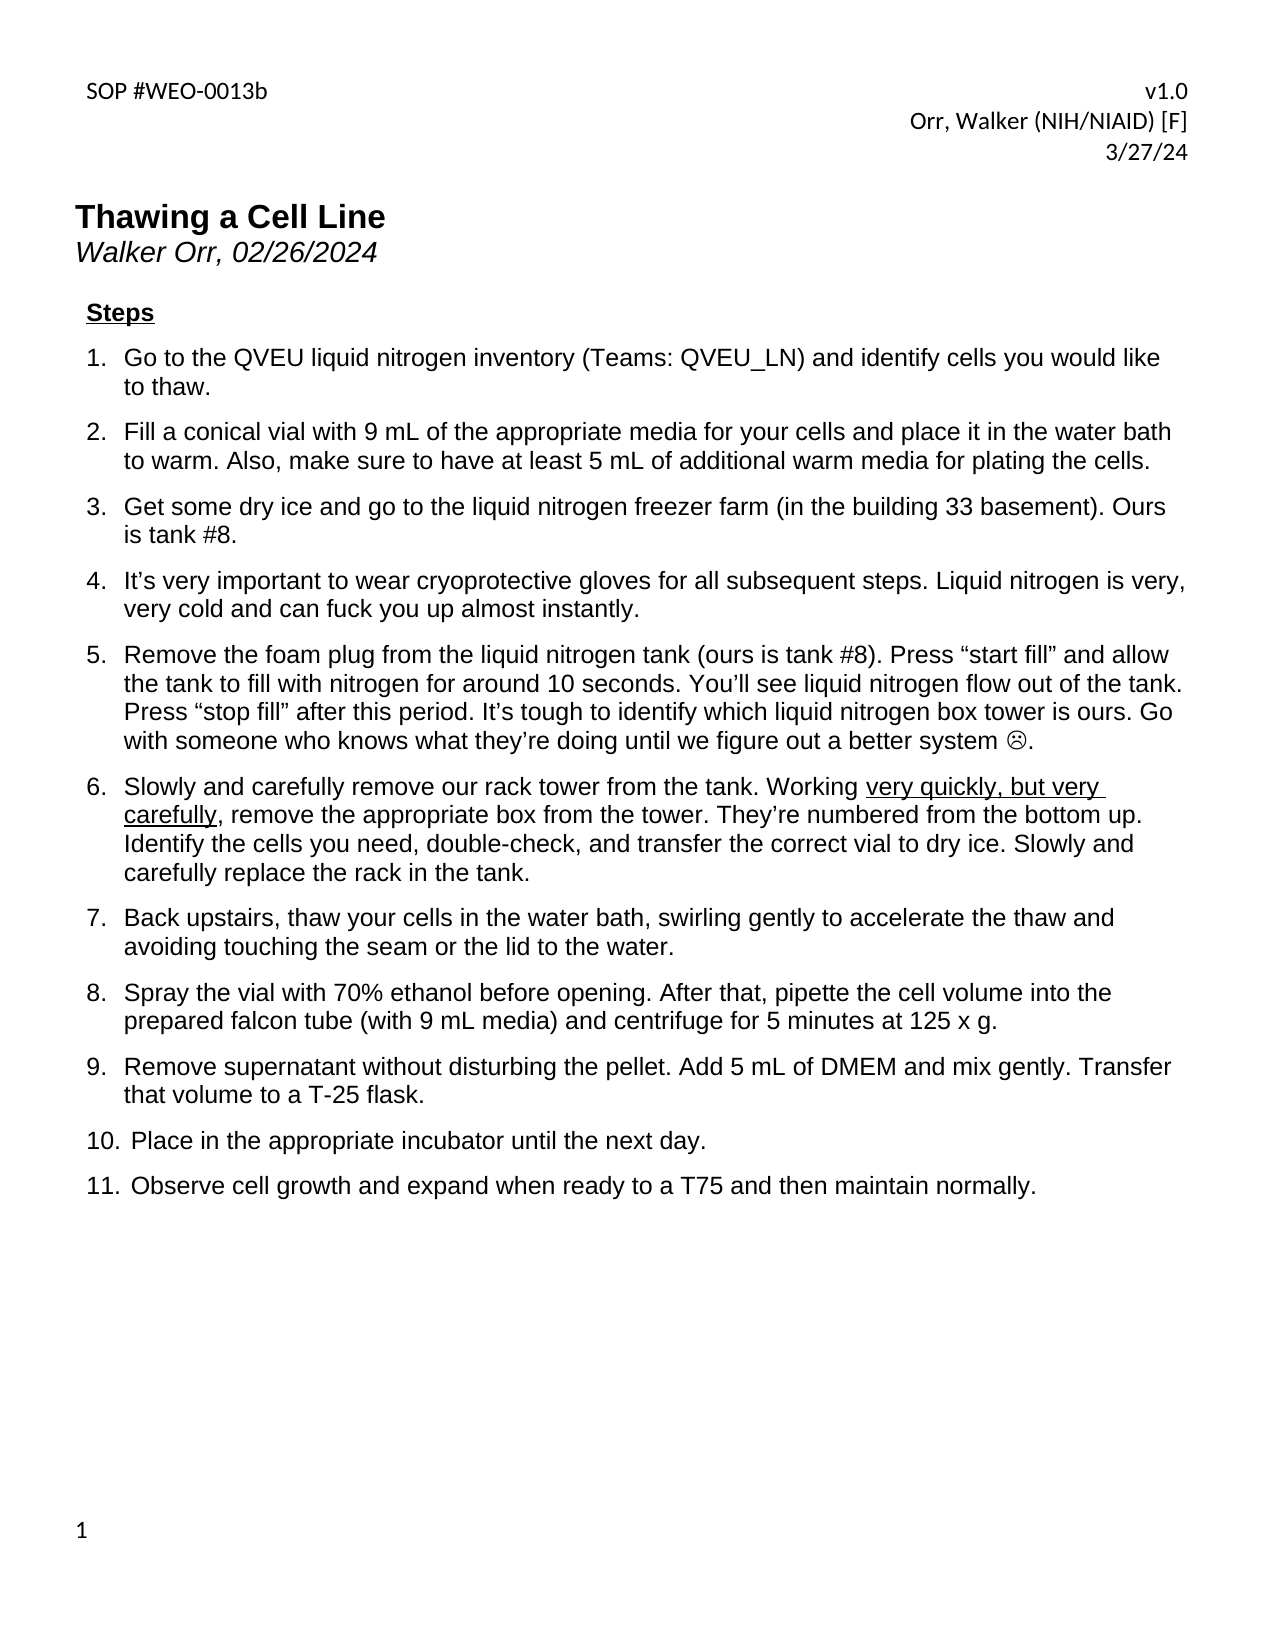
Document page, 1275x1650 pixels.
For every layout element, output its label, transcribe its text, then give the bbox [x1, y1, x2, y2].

table_cell Place in the appropriate incubator until the next day. [75, 1126, 1200, 1171]
text Thawing a Cell Line [75, 197, 1200, 236]
table_cell Fill a conical vial with 9 mL of the appropriate media for your cells and place it in the water bath to warm. Also, make sure to have at least 5 mL of additional warm media for plating the cells. [75, 418, 1200, 492]
table_cell Observe cell growth and expand when ready to a T75 and then maintain normally. [75, 1171, 1200, 1217]
table_cell Remove supernatant without disturbing the pellet. Add 5 mL of DMEM and mix gently. Transfer that volume to a T-25 flask. [75, 1052, 1200, 1126]
text Walker Orr, 02/26/2024 [75, 236, 1200, 269]
table_cell Back upstairs, thaw your cells in the water bath, swirling gently to accelerate the thaw and avoiding touching the seam or the lid to the water. [75, 903, 1200, 977]
table_cell It’s very important to wear cryoprotective gloves for all subsequent steps. Liquid nitrogen is very, very cold and can fuck you up almost instantly. [75, 566, 1200, 640]
table_cell Slowly and carefully remove our rack tower from the tank. Working very quickly, but very carefully, remove the appropriate box from the tower. They’re numbered from the bottom up. Identify the cells you need, double-check, and transfer the correct vial to dry ice. Slowly and carefully replace the rack in the tank. [75, 772, 1200, 903]
table_cell Remove the foam plug from the liquid nitrogen tank (ours is tank #8). Press “start fill” and allow the tank to fill with nitrogen for around 10 seconds. You’ll see liquid nitrogen flow out of the tank. Press “stop fill” after this period. It’s tough to identify which liquid nitrogen box tower is ours. Go with someone who knows what they’re doing until we figure out a better system . [75, 640, 1200, 772]
table_cell Get some dry ice and go to the liquid nitrogen freezer farm (in the building 33 basement). Ours is tank #8. [75, 492, 1200, 566]
table_cell Spray the vial with 70% ethanol before opening. After that, pipette the cell volume into the prepared falcon tube (with 9 mL media) and centrifuge for 5 minutes at 125 x g. [75, 978, 1200, 1052]
table_cell Go to the QVEU liquid nitrogen inventory (Teams: QVEU_LN) and identify cells you would like to thaw. [75, 343, 1200, 417]
table_header Steps [75, 298, 1200, 343]
